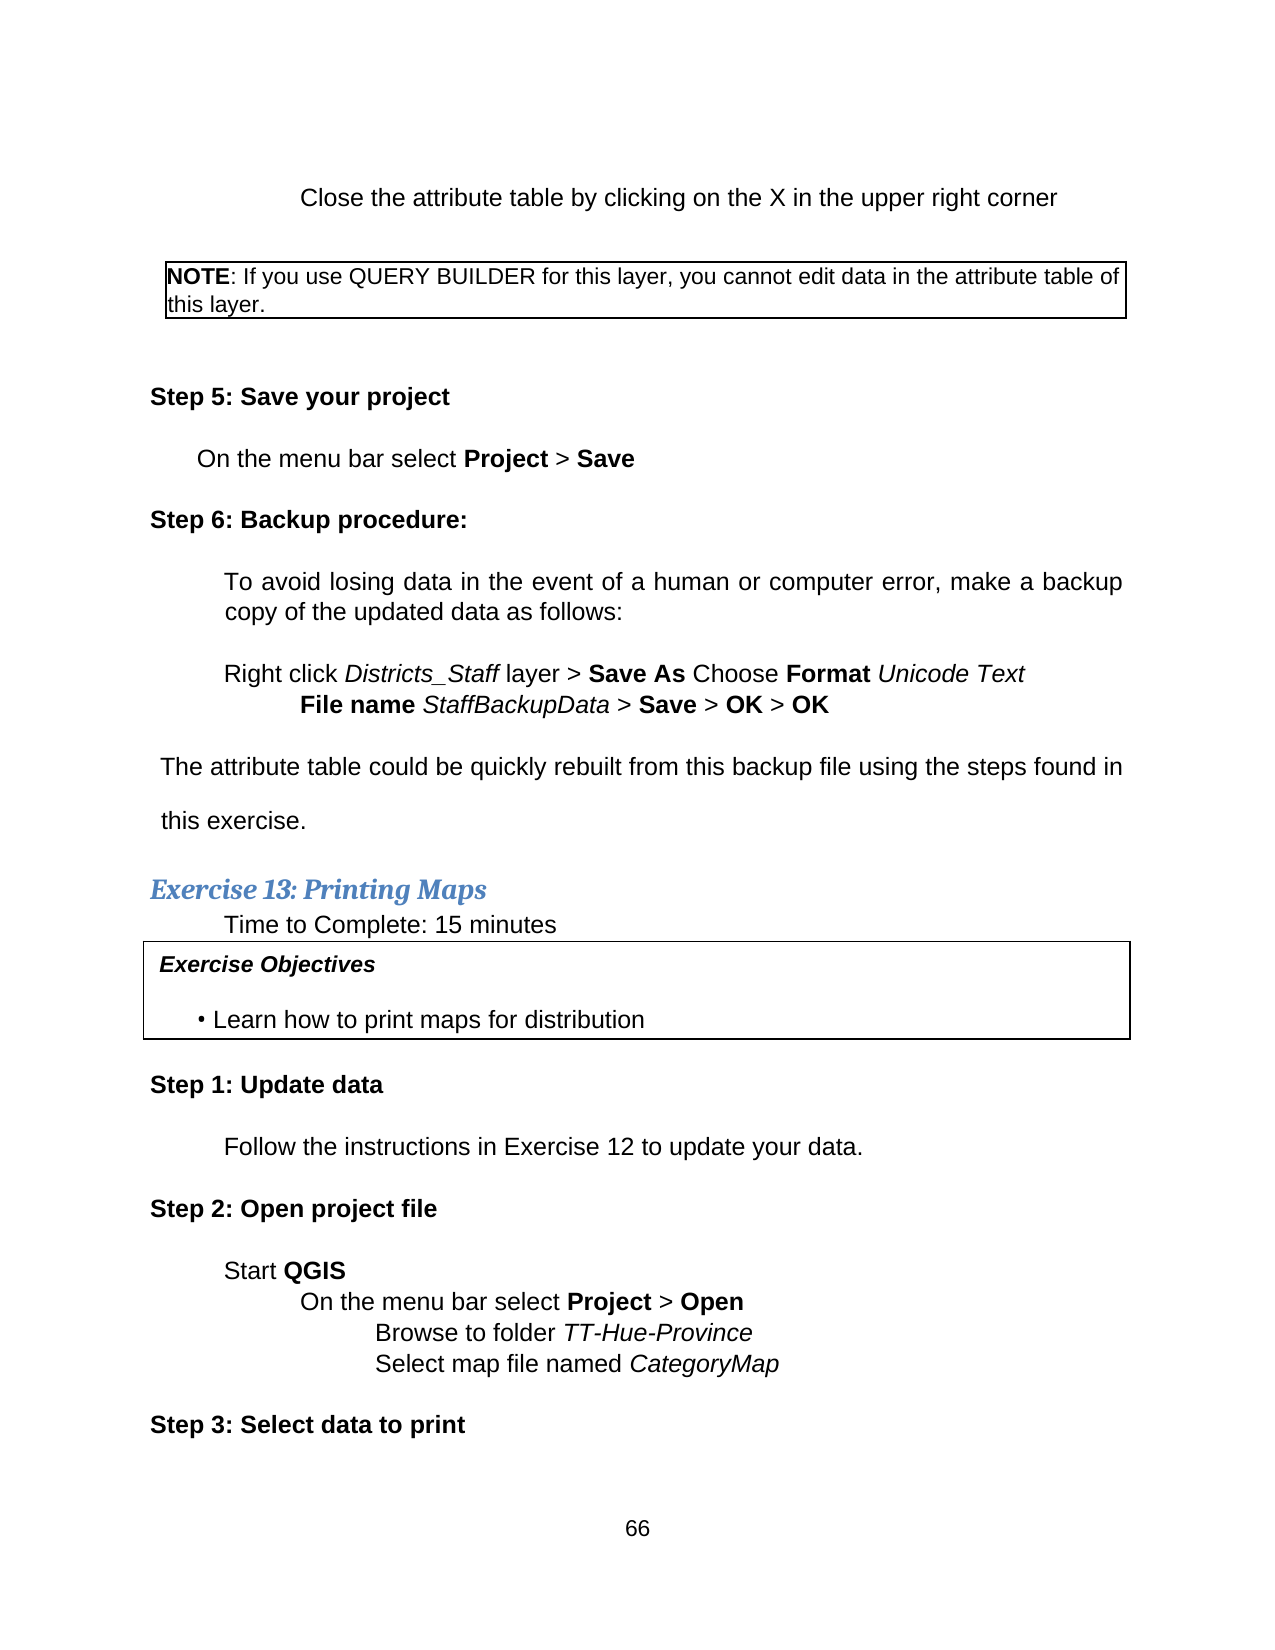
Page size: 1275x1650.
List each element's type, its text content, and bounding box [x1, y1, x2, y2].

text File name StaffBackupData > Save > OK > OK [300, 690, 1063, 719]
text NOTE: If you use QUERY BUILDER for this layer, you cannot edit data in the attribute table of this layer. [167, 263, 1125, 317]
text Step 3: Select data to print [150, 1411, 1039, 1439]
table_header Exercise Objectives • Learn how to print maps for distribution [144, 942, 1129, 1038]
text Right click Districts_Staff layer > Save As Choose Format Unicode Text [223, 659, 1065, 687]
text Close the attribute table by clicking on the X in the upper right corner [300, 183, 1125, 212]
text Browse to folder TT-Hue-Province [375, 1318, 795, 1347]
text Step 2: Open project file [150, 1194, 1039, 1223]
text Follow the instructions in Exercise 12 to update your data. [223, 1132, 1039, 1161]
text Step 5: Save your project [150, 382, 1039, 411]
text On the menu bar select Project > Save [150, 444, 1125, 472]
text To avoid losing data in the event of a human or computer error, make a backup copy of the updated data as follows: [223, 567, 1125, 626]
text Time to Complete: 15 minutes [223, 910, 1039, 938]
text Start QGIS [223, 1256, 1039, 1285]
text The attribute table could be quickly rebuilt from this backup file using the steps found in this exercise. [160, 752, 1125, 840]
subtitle Exercise 13: Printing Maps [150, 873, 1125, 907]
text Step 1: Update data [150, 1071, 1039, 1099]
text Step 6: Backup procedure: [150, 505, 1039, 534]
text Select map file named CategoryMap [375, 1349, 1039, 1377]
text On the menu bar select Project > Open [300, 1287, 795, 1316]
